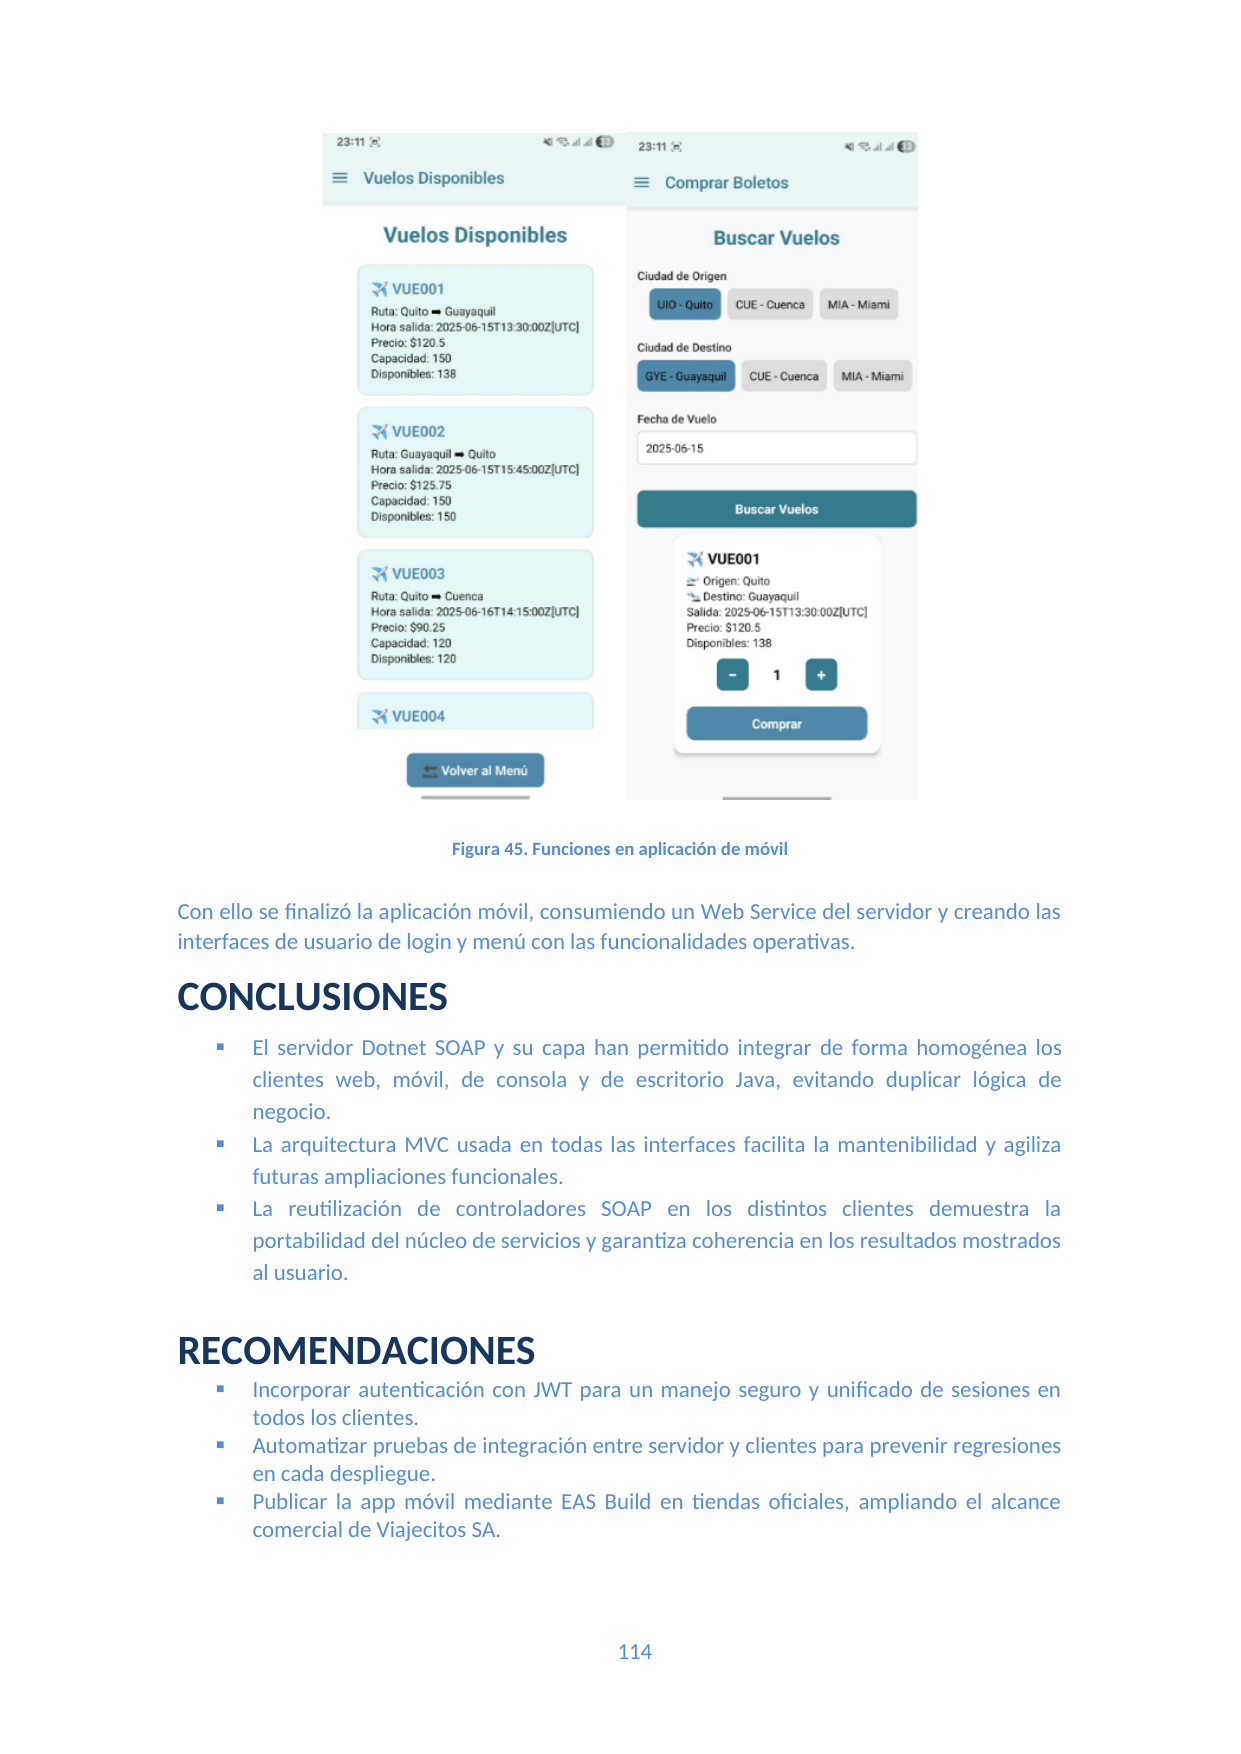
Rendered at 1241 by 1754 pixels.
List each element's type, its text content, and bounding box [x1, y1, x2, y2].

list Publicar la app móvil mediante EAS Build en tiendas oficiales, ampliando el alcance comercial de Viajecitos SA. [215, 1487, 1063, 1543]
subtitle CONCLUSIONES [177, 970, 1063, 1021]
text Con ello se finalizó la aplicación móvil, consumiendo un Web Service del servidor y creando las interfaces de usuario de login y menú con las funcionalidades operativas. [177, 897, 1063, 955]
list La reutilización de controladores SOAP en los distintos clientes demuestra la portabilidad del núcleo de servicios y garantiza coherencia en los resultados mostrados al usuario. [215, 1194, 1063, 1286]
subtitle RECOMENDACIONES [177, 1324, 1063, 1375]
list El servidor Dotnet SOAP y su capa han permitido integrar de forma homogénea los clientes web, móvil, de consola y de escritorio Java, evitando duplicar lógica de negocio. [215, 1033, 1063, 1126]
picture [322, 132, 918, 800]
list Automatizar pruebas de integración entre servidor y clientes para prevenir regresiones en cada despliegue. [215, 1431, 1063, 1487]
list Incorporar autenticación con JWT para un manejo seguro y unificado de sesiones en todos los clientes. [215, 1375, 1063, 1431]
text Figura 45. Funciones en aplicación de móvil [177, 837, 1063, 860]
list La arquitectura MVC usada en todas las interfaces facilita la mantenibilidad y agiliza futuras ampliaciones funcionales. [215, 1130, 1063, 1190]
